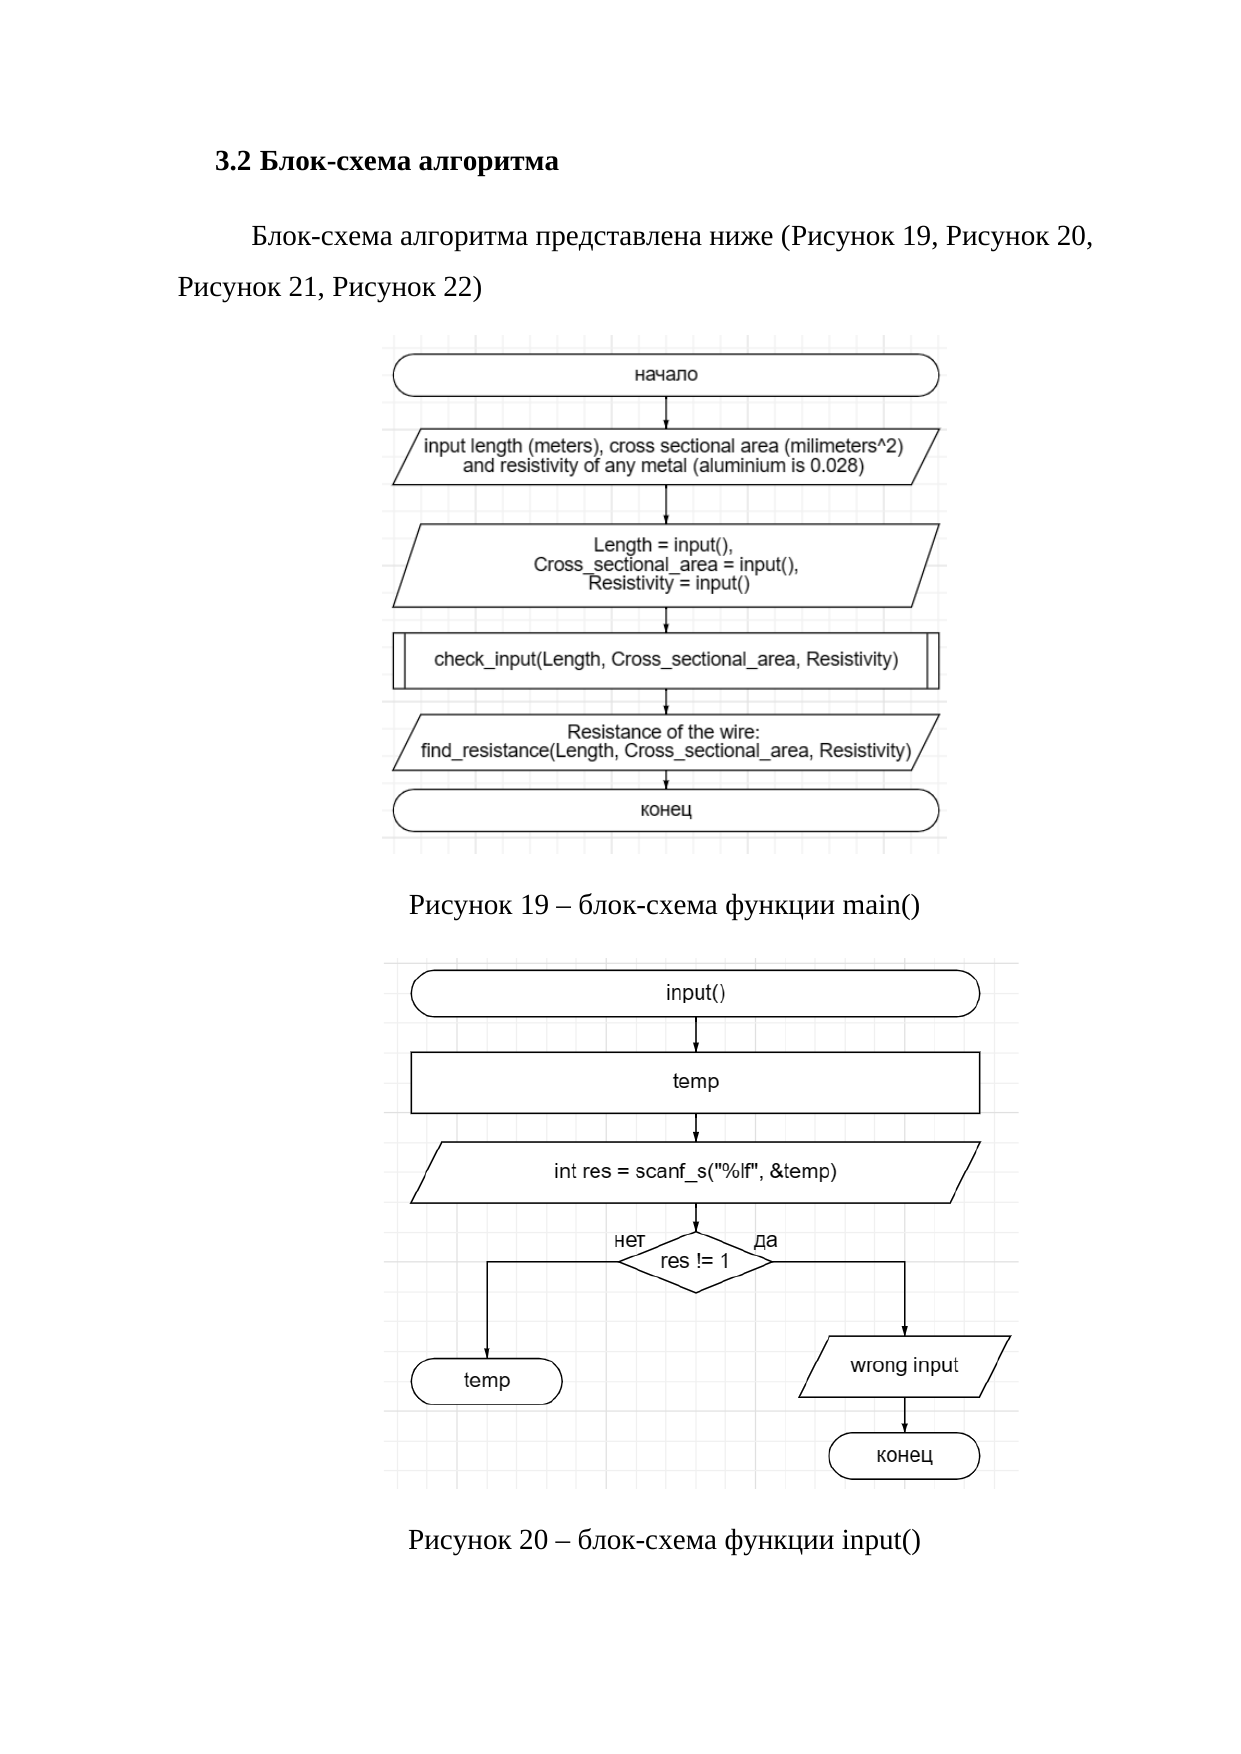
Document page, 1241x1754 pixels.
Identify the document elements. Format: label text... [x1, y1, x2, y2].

text Блок-схема алгоритма [215, 143, 1152, 177]
text Блок-схема алгоритма представлена ниже (Рисунок 19, Рисунок 20, Рисунок 21, Рисунок 22) [177, 218, 1152, 302]
picture [383, 958, 1019, 1489]
picture [382, 335, 947, 854]
